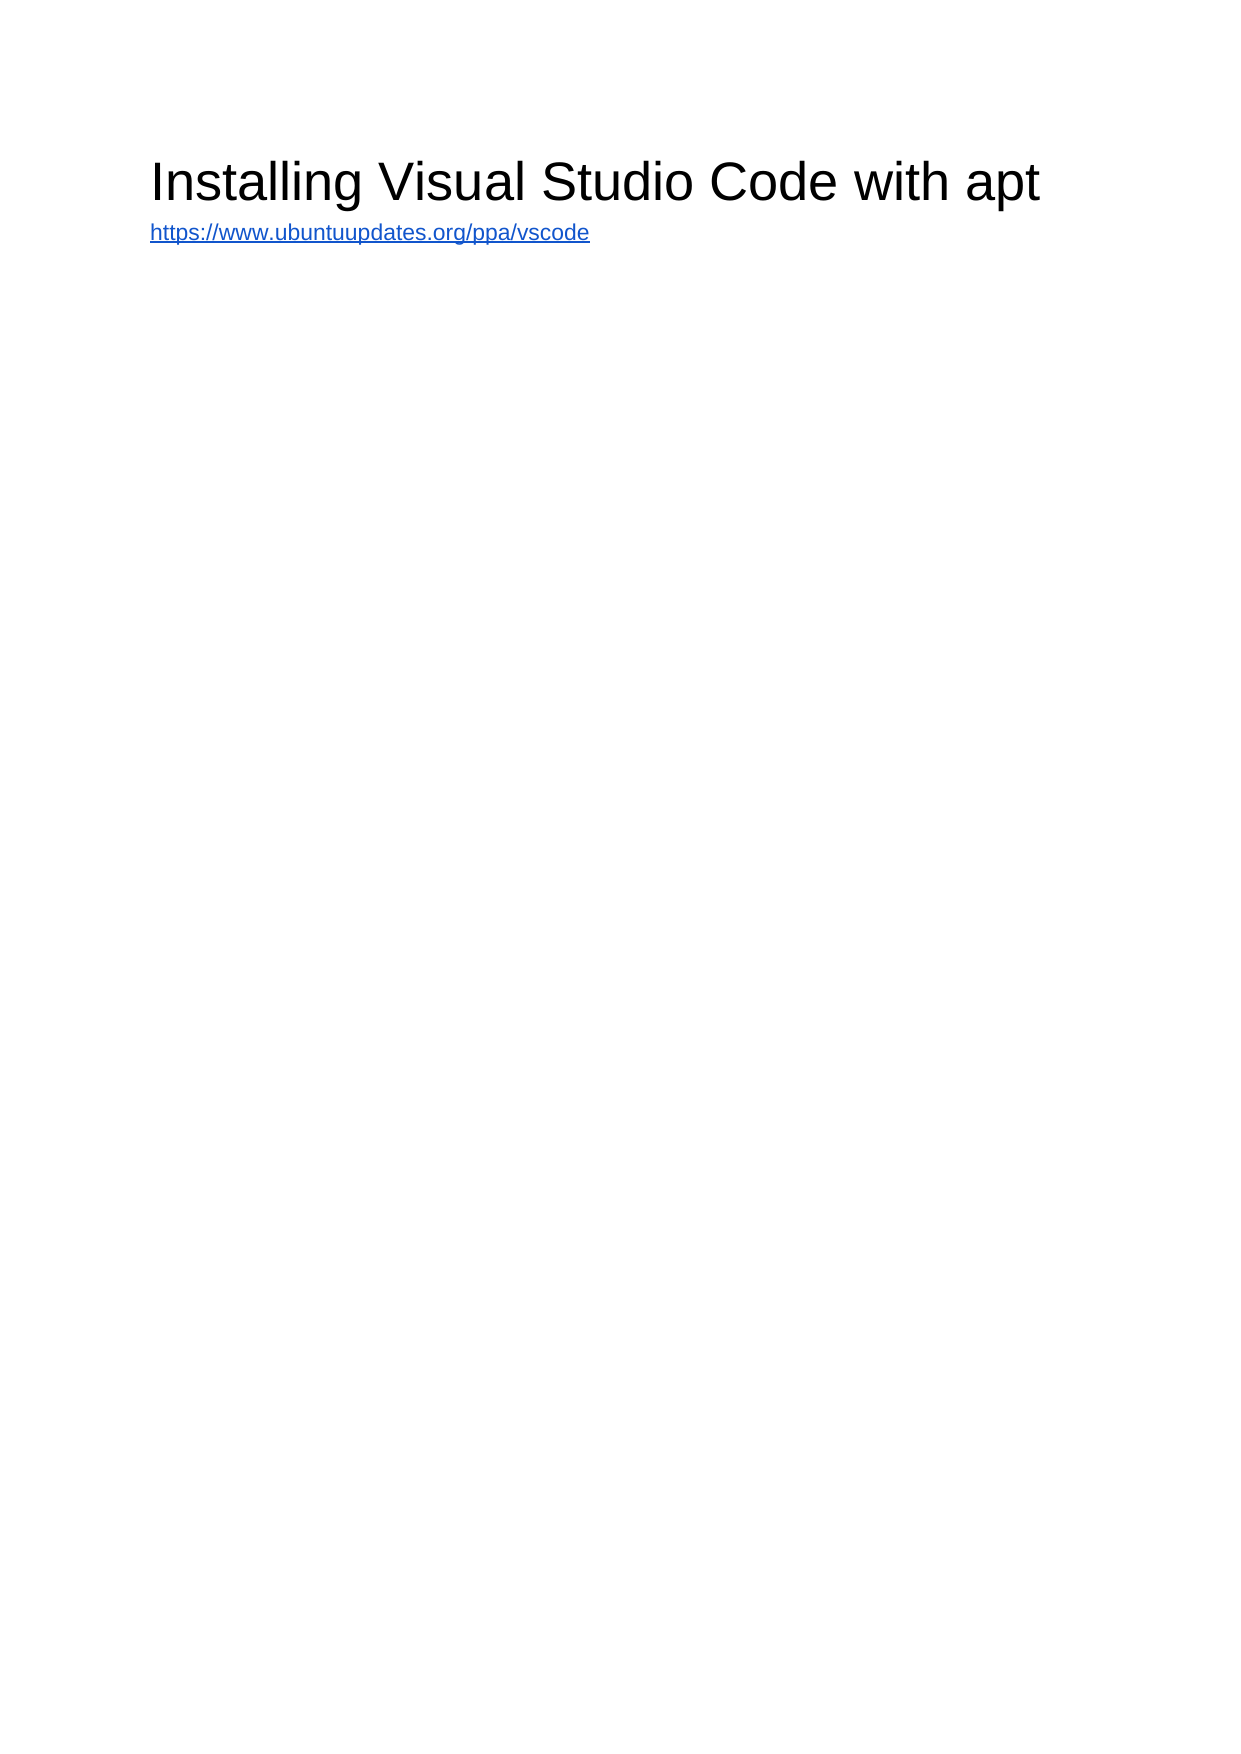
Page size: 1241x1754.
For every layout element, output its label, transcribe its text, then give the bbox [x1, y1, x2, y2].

title Installing Visual Studio Code with apt [150, 150, 1090, 212]
text https://www.ubuntuupdates.org/ppa/vscode [150, 218, 1090, 245]
